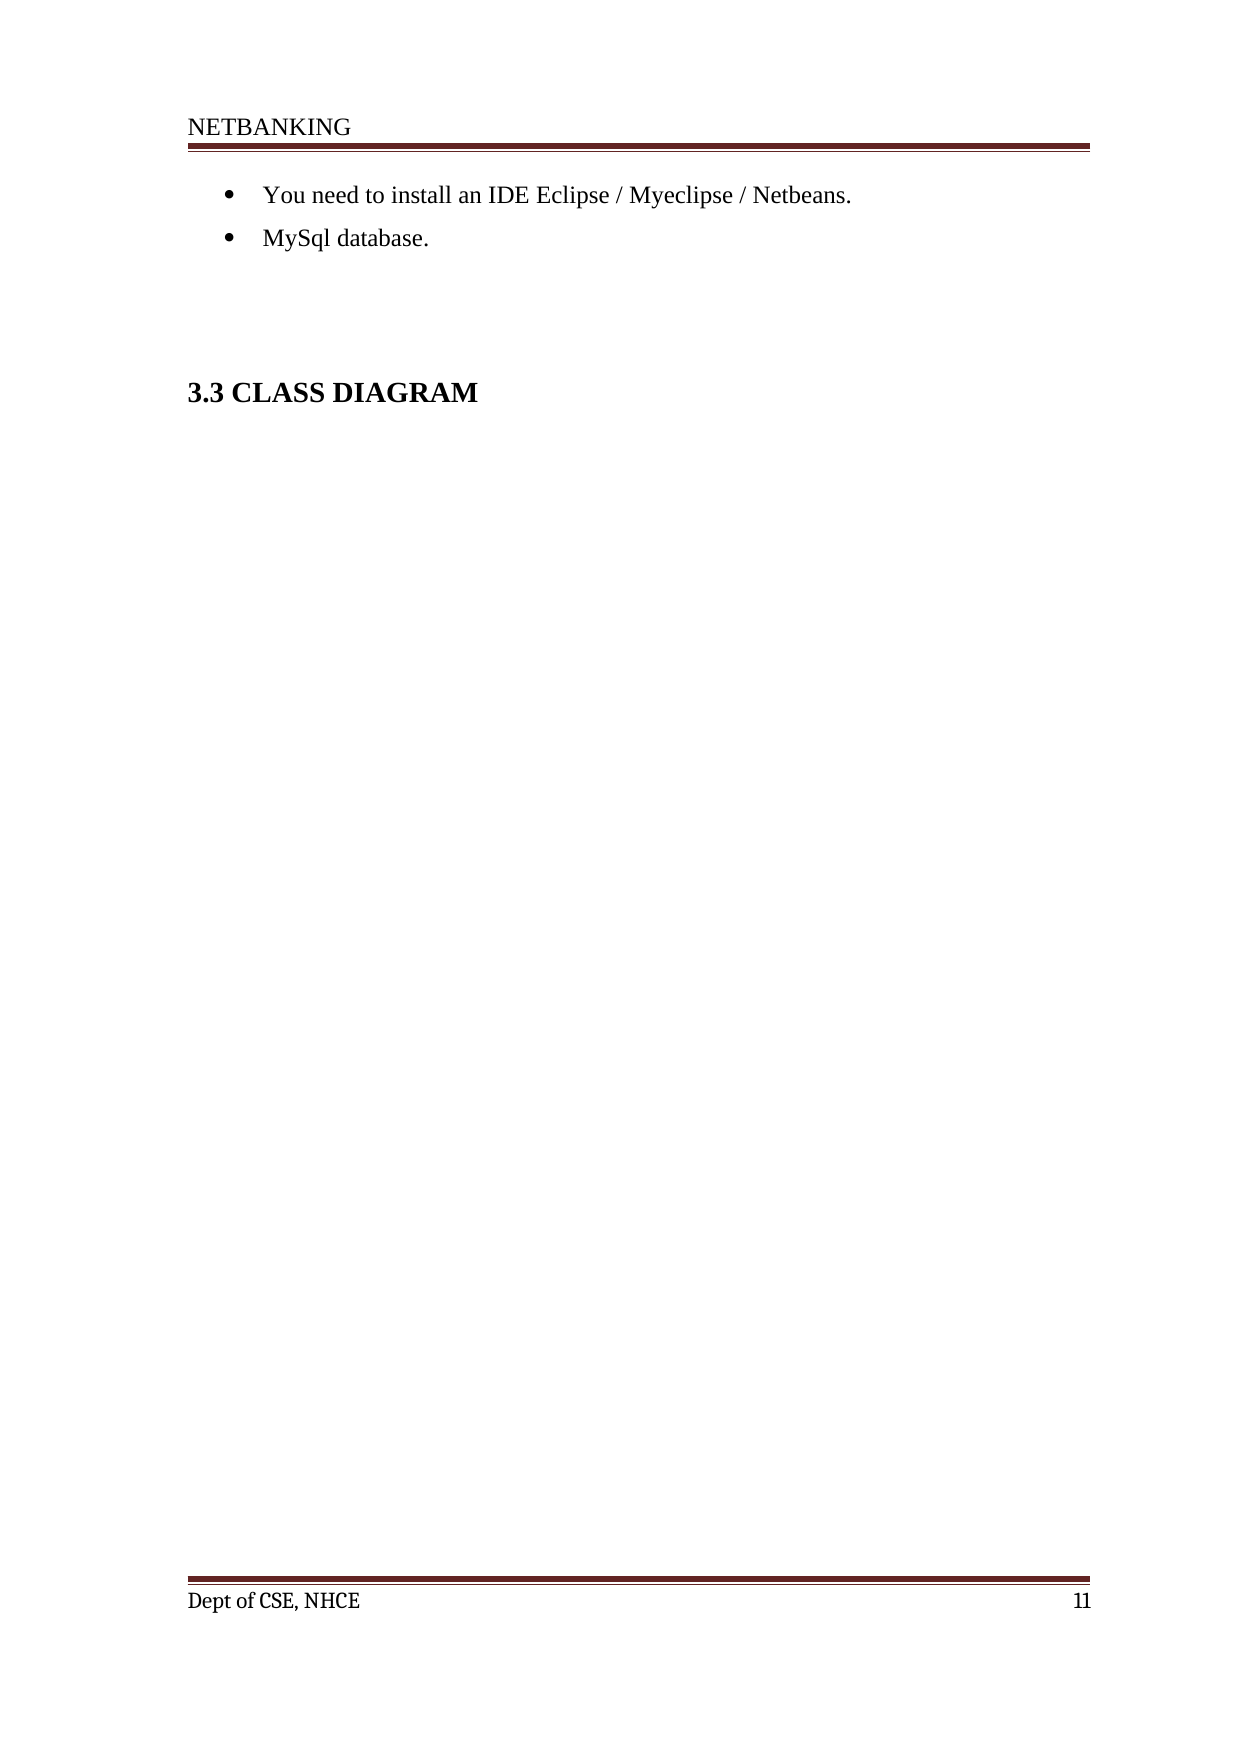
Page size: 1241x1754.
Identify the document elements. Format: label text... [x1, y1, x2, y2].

list You need to install an IDE Eclipse / Myeclipse / Netbeans. [225, 180, 1090, 209]
text 3.3 CLASS DIAGRAM [187, 368, 1090, 408]
list MySql database. [225, 223, 1090, 252]
